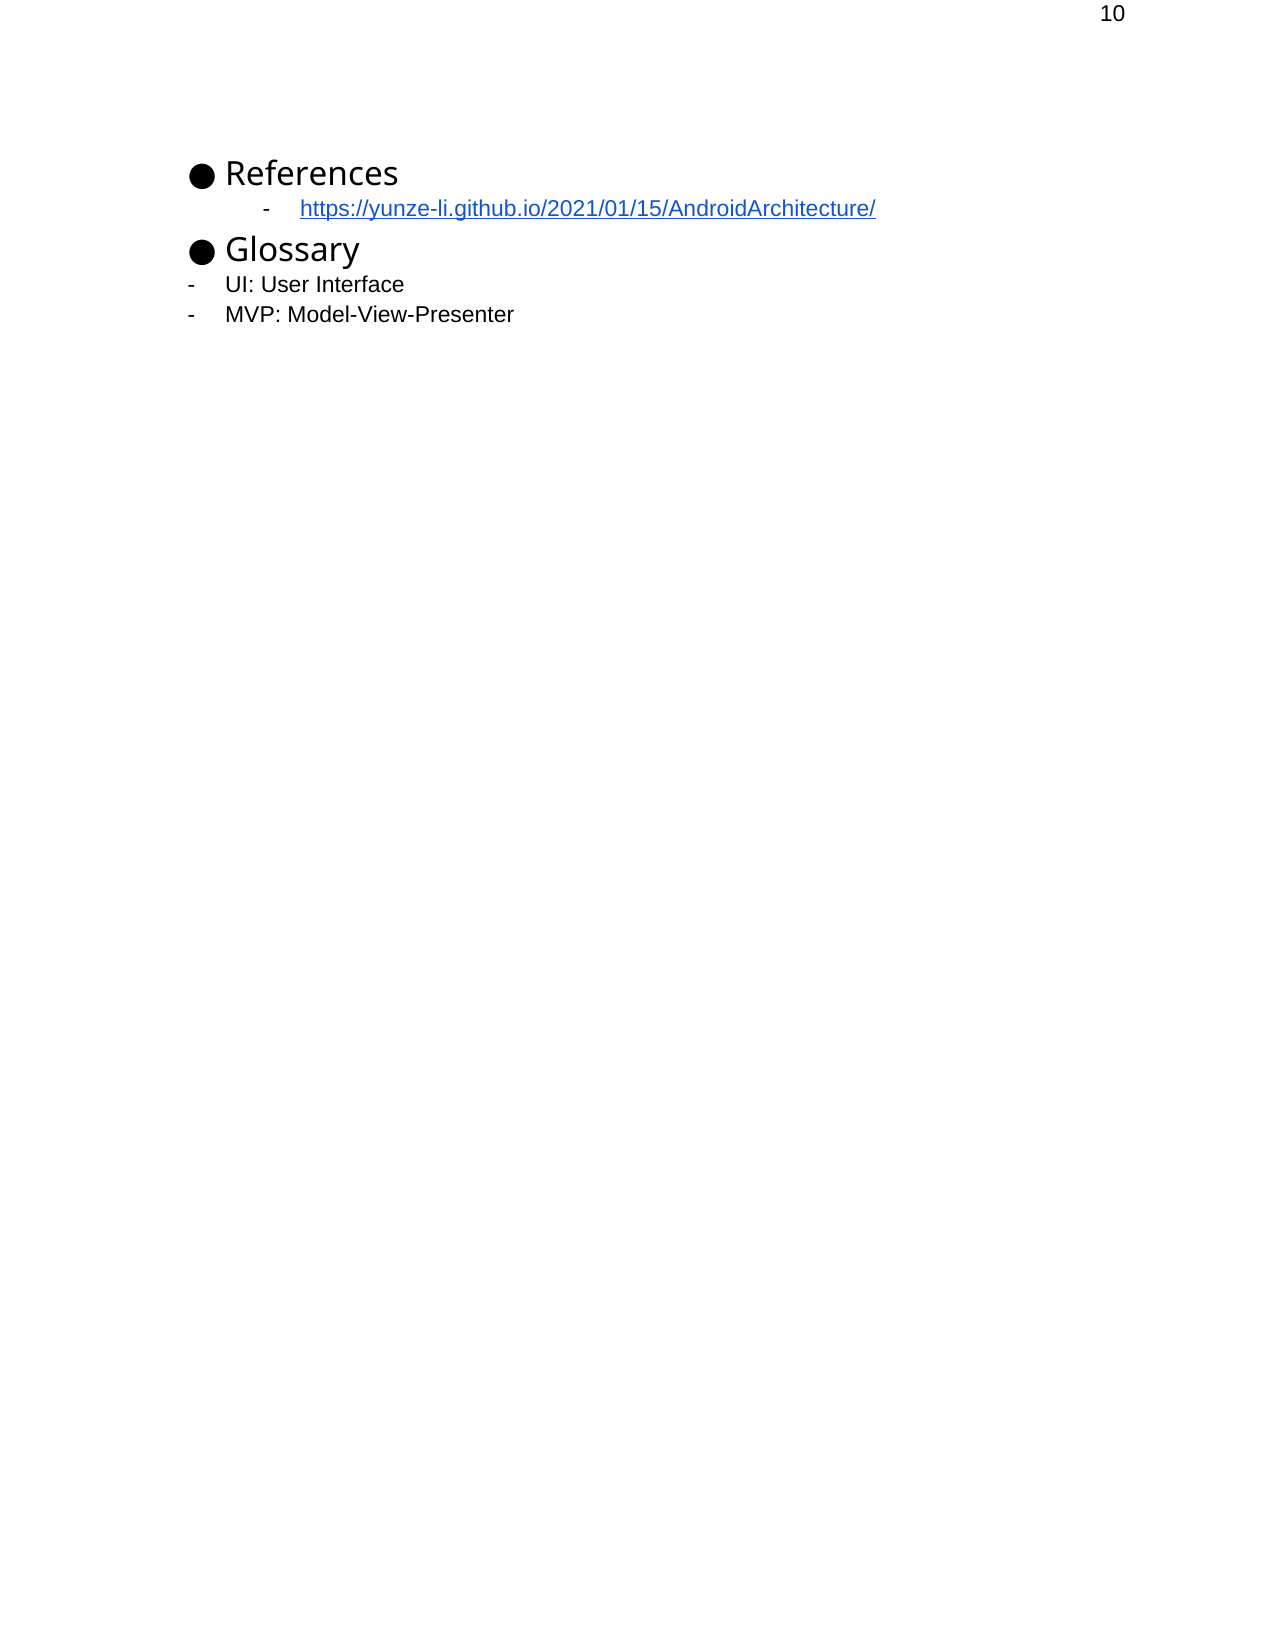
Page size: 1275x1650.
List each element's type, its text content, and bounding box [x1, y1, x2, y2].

list UI: User Interface [187, 271, 1125, 297]
subtitle References [187, 150, 1125, 195]
list https://yunze-li.github.io/2021/01/15/AndroidArchitecture/ [262, 195, 1125, 222]
list MVP: Model-View-Presenter [187, 301, 1125, 328]
subtitle Glossary [187, 226, 1125, 271]
